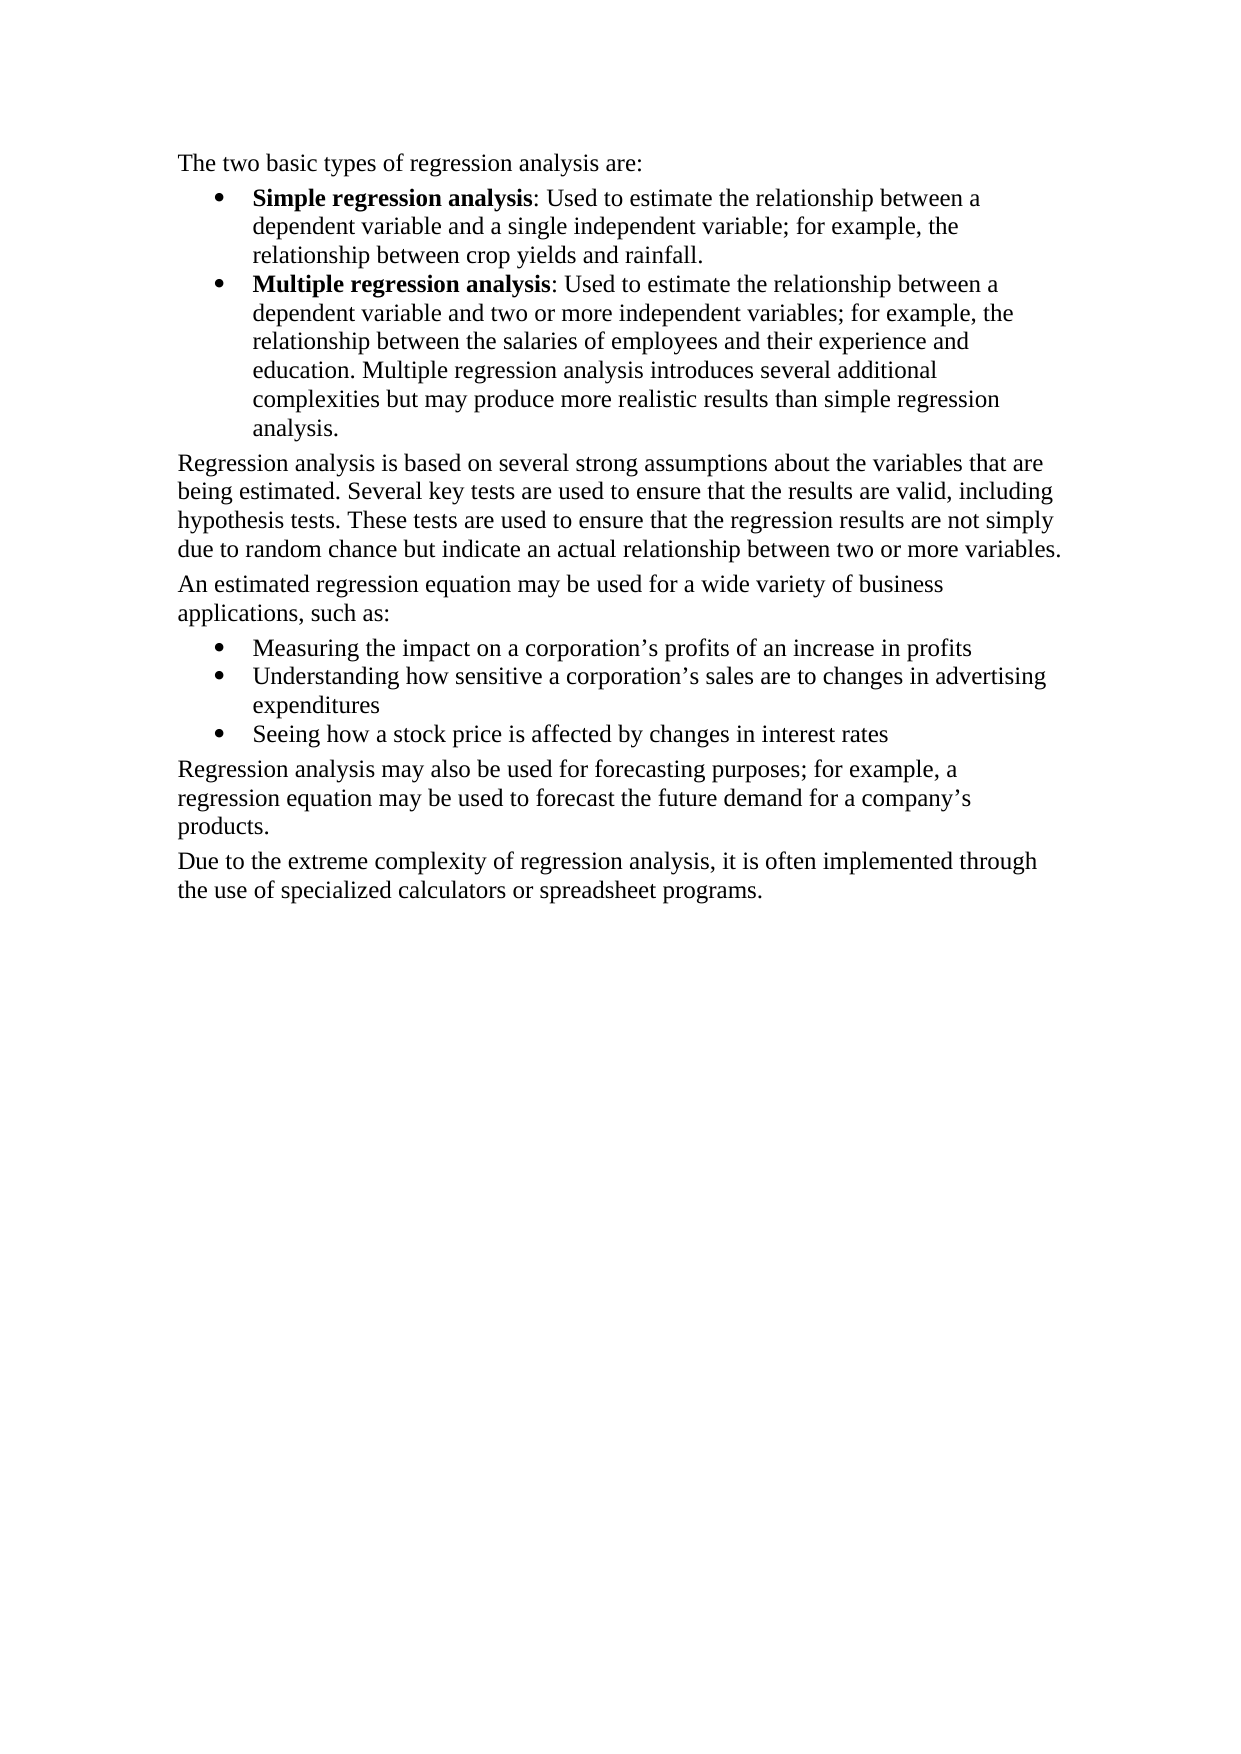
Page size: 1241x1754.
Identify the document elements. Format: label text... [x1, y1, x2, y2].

list Measuring the impact on a corporation’s profits of an increase in profits [215, 633, 1063, 661]
list Understanding how sensitive a corporation’s sales are to changes in advertising expenditures [215, 661, 1063, 719]
list Seeing how a stock price is affected by changes in interest rates [215, 719, 1063, 748]
text An estimated regression equation may be used for a wide variety of business applications, such as: [177, 569, 1063, 626]
list Multiple regression analysis: Used to estimate the relationship between a dependent variable and two or more independent variables; for example, the relationship between the salaries of employees and their experience and education. Multiple regression analysis introduces several additional complexities but may produce more realistic results than simple regression analysis. [215, 269, 1063, 441]
text Due to the extreme complexity of regression analysis, it is often implemented through the use of specialized calculators or spreadsheet programs. [177, 846, 1063, 904]
text The two basic types of regression analysis are: [177, 148, 1063, 176]
text Regression analysis may also be used for forecasting purposes; for example, a regression equation may be used to forecast the future demand for a company’s products. [177, 754, 1063, 840]
text Regression analysis is based on several strong assumptions about the variables that are being estimated. Several key tests are used to ensure that the results are valid, including hypothesis tests. These tests are used to ensure that the regression results are not simply due to random chance but indicate an actual relationship between two or more variables. [177, 448, 1063, 563]
list Simple regression analysis: Used to estimate the relationship between a dependent variable and a single independent variable; for example, the relationship between crop yields and rainfall. [215, 183, 1063, 269]
